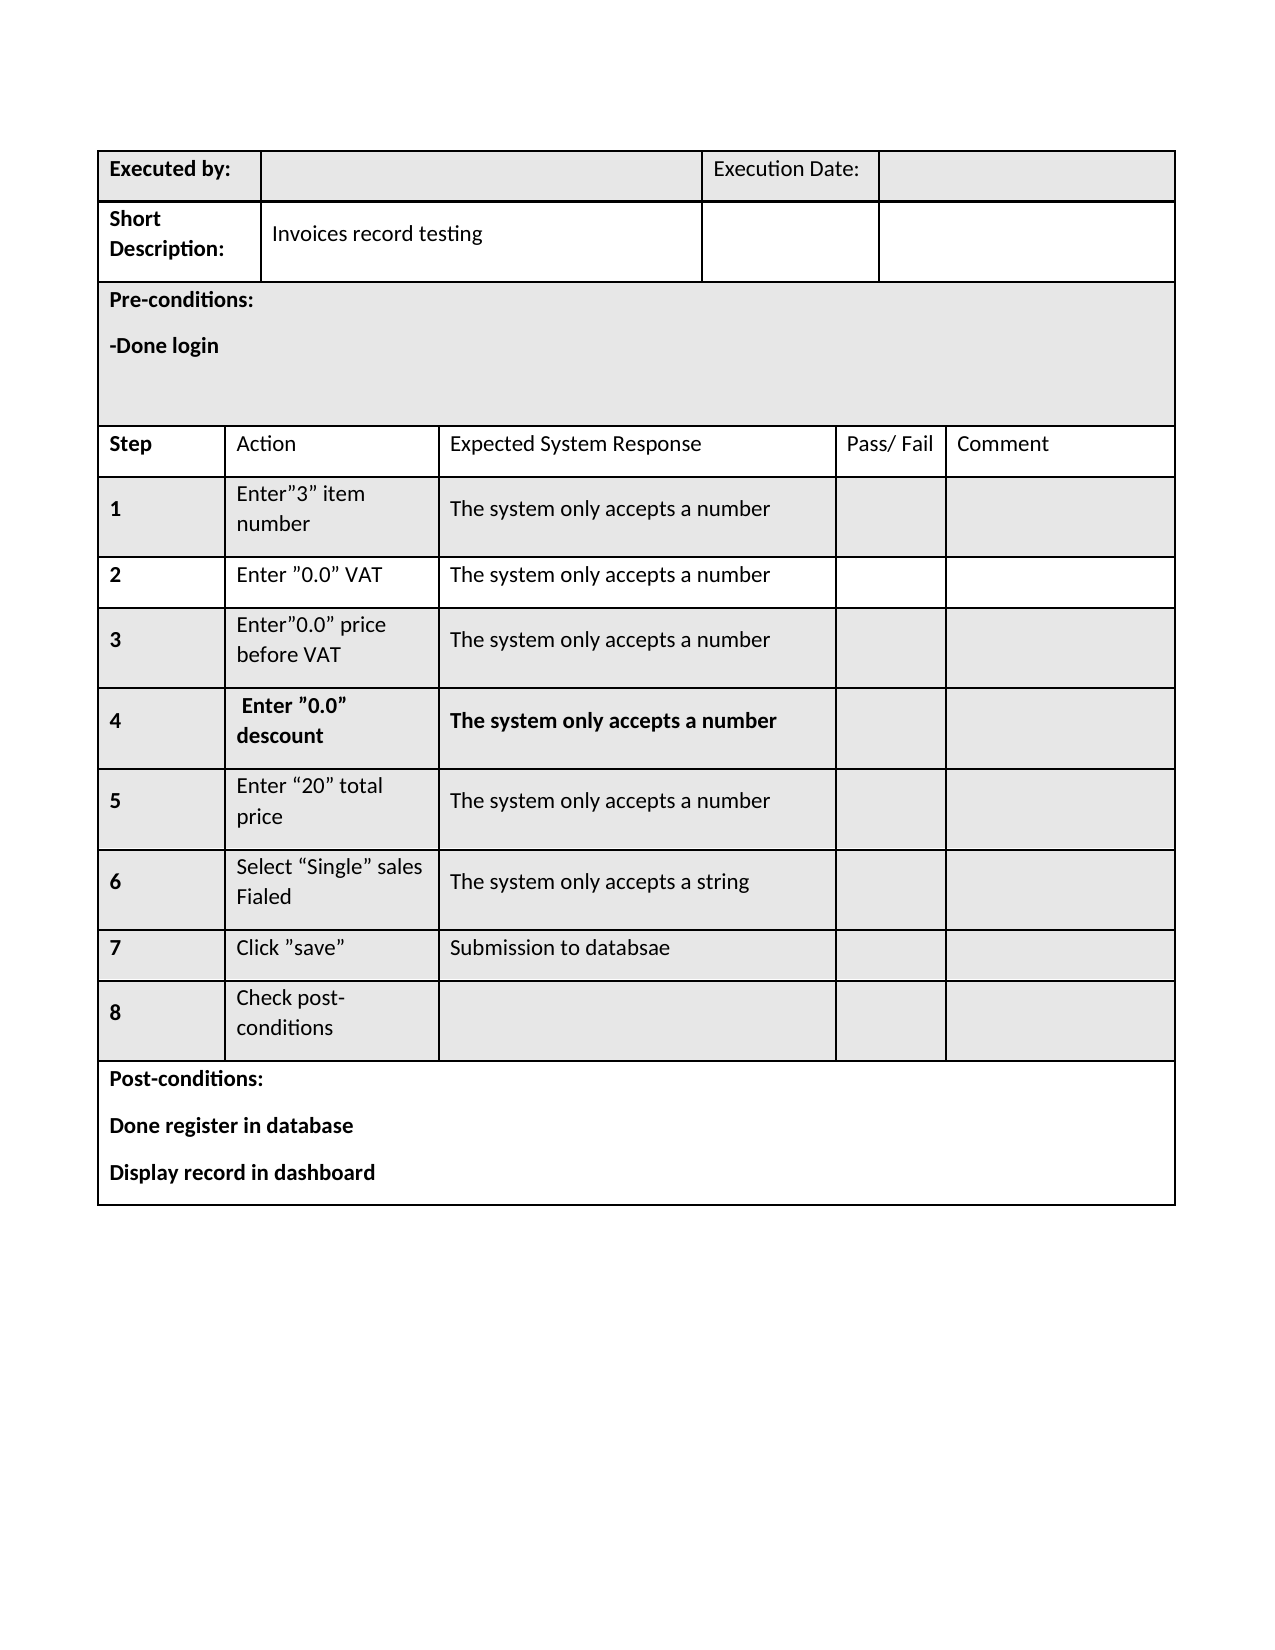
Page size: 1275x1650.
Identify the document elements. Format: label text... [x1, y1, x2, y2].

table_cell [947, 770, 1174, 848]
table_cell The system only accepts a number [440, 689, 835, 768]
table_cell [947, 558, 1174, 607]
table_cell Enter”0.0” price before VAT [226, 609, 438, 687]
table_cell 4 [99, 689, 224, 768]
table_cell Short Description: [99, 203, 260, 281]
table_cell Check post-conditions [226, 982, 438, 1060]
table_cell Pre-conditions: -Done login [99, 283, 1174, 425]
table_cell Pass/ Fail [837, 427, 945, 476]
table_cell Submission to databsae [440, 931, 835, 979]
table_cell [880, 152, 1174, 200]
table_cell Enter ”0.0” descount [226, 689, 438, 768]
table_cell The system only accepts a string [440, 851, 835, 929]
table_cell Select “Single” sales Fialed [226, 851, 438, 929]
table_cell [947, 931, 1174, 979]
table_cell Action [226, 427, 438, 476]
table_cell [837, 558, 945, 607]
table_cell Expected System Response [440, 427, 835, 476]
table_cell [262, 152, 701, 200]
table_cell Enter “20” total price [226, 770, 438, 848]
table_cell [947, 478, 1174, 556]
table_cell [880, 203, 1174, 281]
table_cell [837, 478, 945, 556]
table_cell [837, 851, 945, 929]
table_cell 8 [99, 982, 224, 1060]
table_cell [837, 770, 945, 848]
table_cell The system only accepts a number [440, 558, 835, 607]
table_cell Comment [947, 427, 1174, 476]
table_cell [947, 689, 1174, 768]
table_cell 5 [99, 770, 224, 848]
table_cell Execution Date: [703, 152, 878, 200]
table_cell 7 [99, 931, 224, 979]
table_cell Executed by: [99, 152, 260, 200]
table_cell Post-conditions: Done register in database Display record in dashboard [99, 1062, 1174, 1204]
table_cell The system only accepts a number [440, 770, 835, 848]
table_cell The system only accepts a number [440, 478, 835, 556]
table_cell [947, 609, 1174, 687]
table_cell [837, 931, 945, 979]
table_cell Step [99, 427, 224, 476]
table_cell 1 [99, 478, 224, 556]
table_cell [837, 689, 945, 768]
table_cell [947, 851, 1174, 929]
table_cell Enter”3” item number [226, 478, 438, 556]
table_cell Enter ”0.0” VAT [226, 558, 438, 607]
table_cell [947, 982, 1174, 1060]
table_cell [440, 982, 835, 1060]
table_cell The system only accepts a number [440, 609, 835, 687]
table_cell [703, 203, 878, 281]
table_cell Click ”save” [226, 931, 438, 979]
table_cell Invoices record testing [262, 203, 701, 281]
table_cell 3 [99, 609, 224, 687]
table_cell 6 [99, 851, 224, 929]
table_cell [837, 982, 945, 1060]
table_cell 2 [99, 558, 224, 607]
table_cell [837, 609, 945, 687]
